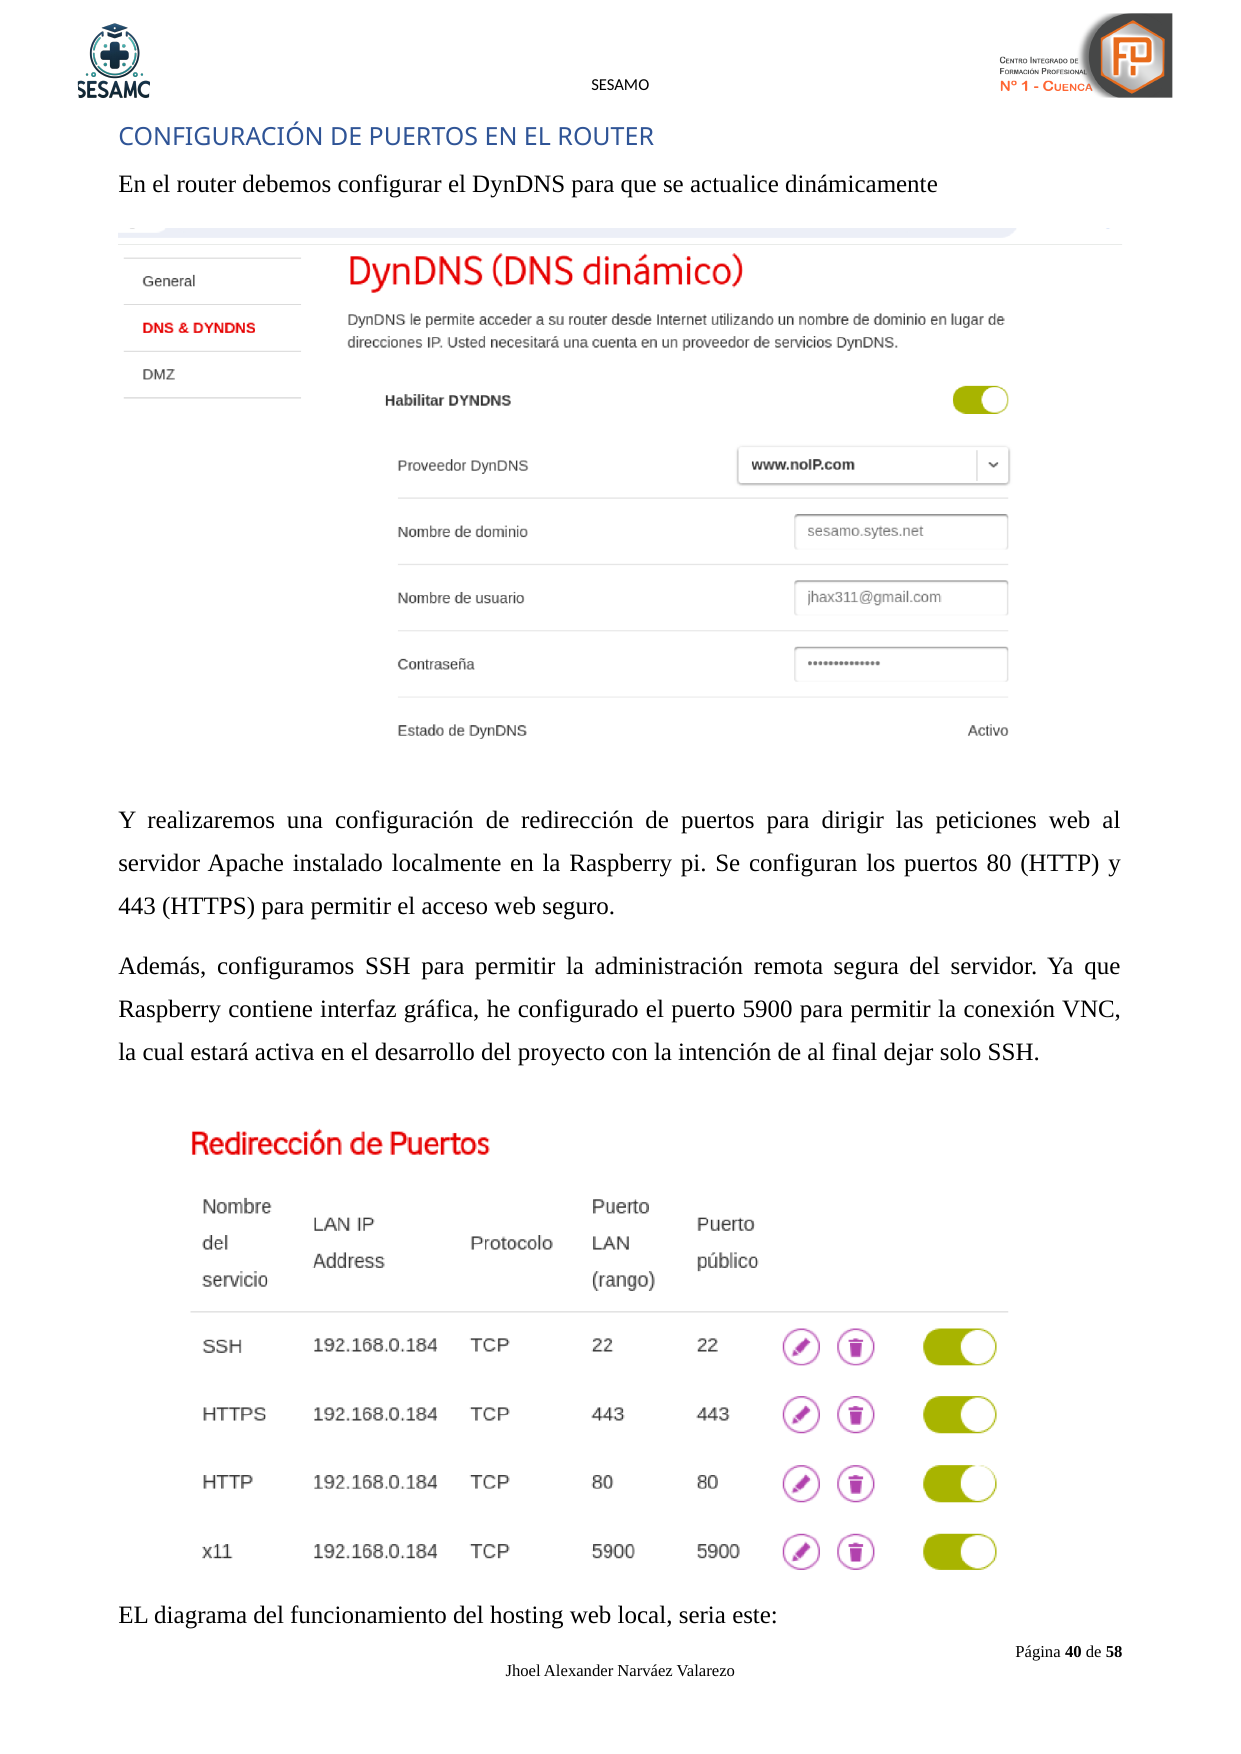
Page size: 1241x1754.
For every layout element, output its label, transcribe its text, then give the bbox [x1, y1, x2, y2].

text Además, configuramos SSH para permitir la administración remota segura del servidor. Ya que Raspberry contiene interfaz gráfica, he configurado el puerto 5900 para permitir la conexión VNC, la cual estará activa en el desarrollo del proyecto con la intención de al final dejar solo SSH. [118, 951, 1122, 1066]
text EL diagrama del funcionamiento del hosting web local, seria este: [118, 1586, 1122, 1629]
text En el router debemos configurar el DynDNS para que se actualice dinámicamente [118, 169, 1122, 198]
text Y realizaremos una configuración de redirección de puertos para dirigir las peticiones web al servidor Apache instalado localmente en la Raspberry pi. Se configuran los puertos 80 (HTTP) y 443 (HTTPS) para permitir el acceso web seguro. [118, 805, 1122, 920]
picture [118, 228, 1123, 774]
picture [118, 1097, 1123, 1586]
subtitle CONFIGURACIÓN DE PUERTOS EN EL ROUTER [118, 118, 1122, 152]
picture [994, 13, 1173, 98]
picture [74, 19, 153, 111]
